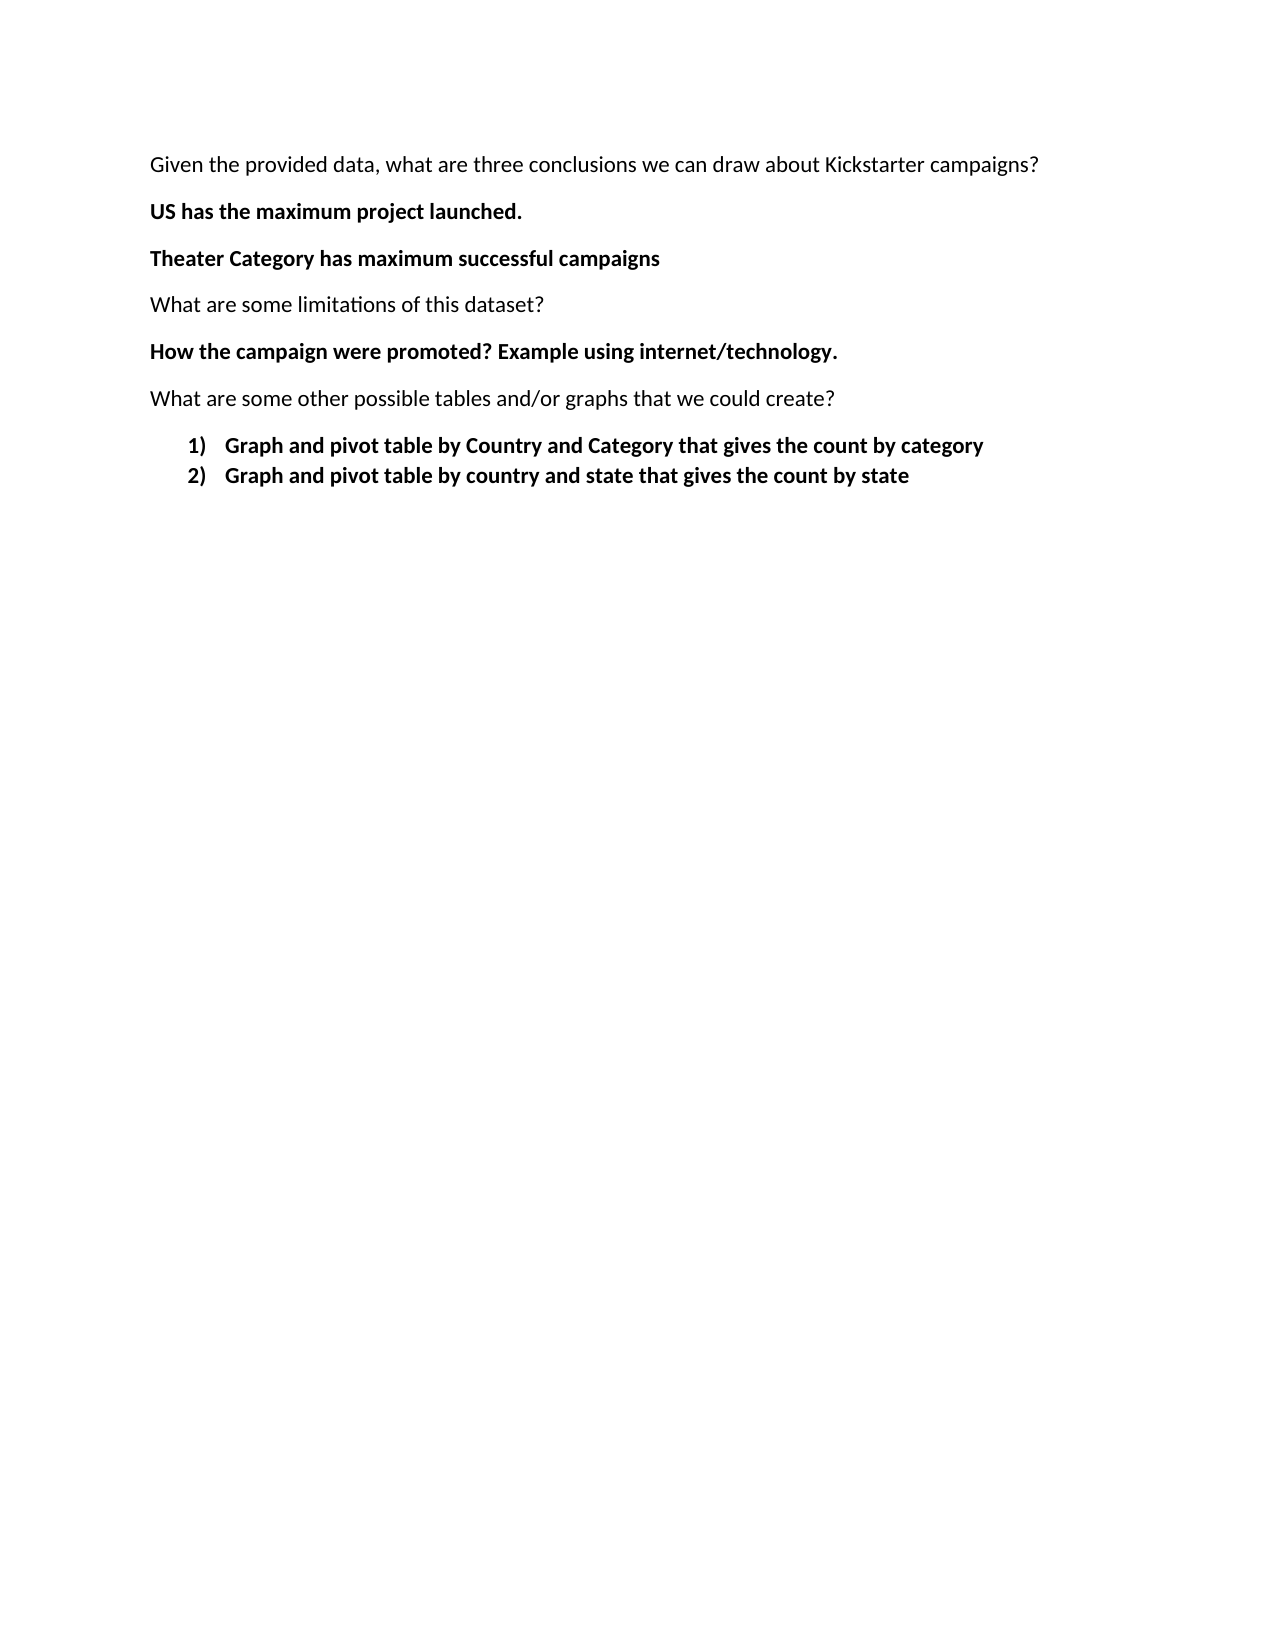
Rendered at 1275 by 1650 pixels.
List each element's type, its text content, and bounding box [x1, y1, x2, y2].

text What are some limitations of this dataset? [150, 291, 1125, 319]
list Graph and pivot table by country and state that gives the count by state [187, 461, 1125, 489]
text Given the provided data, what are three conclusions we can draw about Kickstarter campaigns? [150, 150, 1125, 178]
text US has the maximum project launched. [150, 197, 1125, 225]
list Graph and pivot table by Country and Category that gives the count by category [187, 431, 1125, 459]
text How the campaign were promoted? Example using internet/technology. [150, 337, 1125, 366]
text What are some other possible tables and/or graphs that we could create? [150, 384, 1125, 412]
text Theater Category has maximum successful campaigns [150, 244, 1125, 272]
